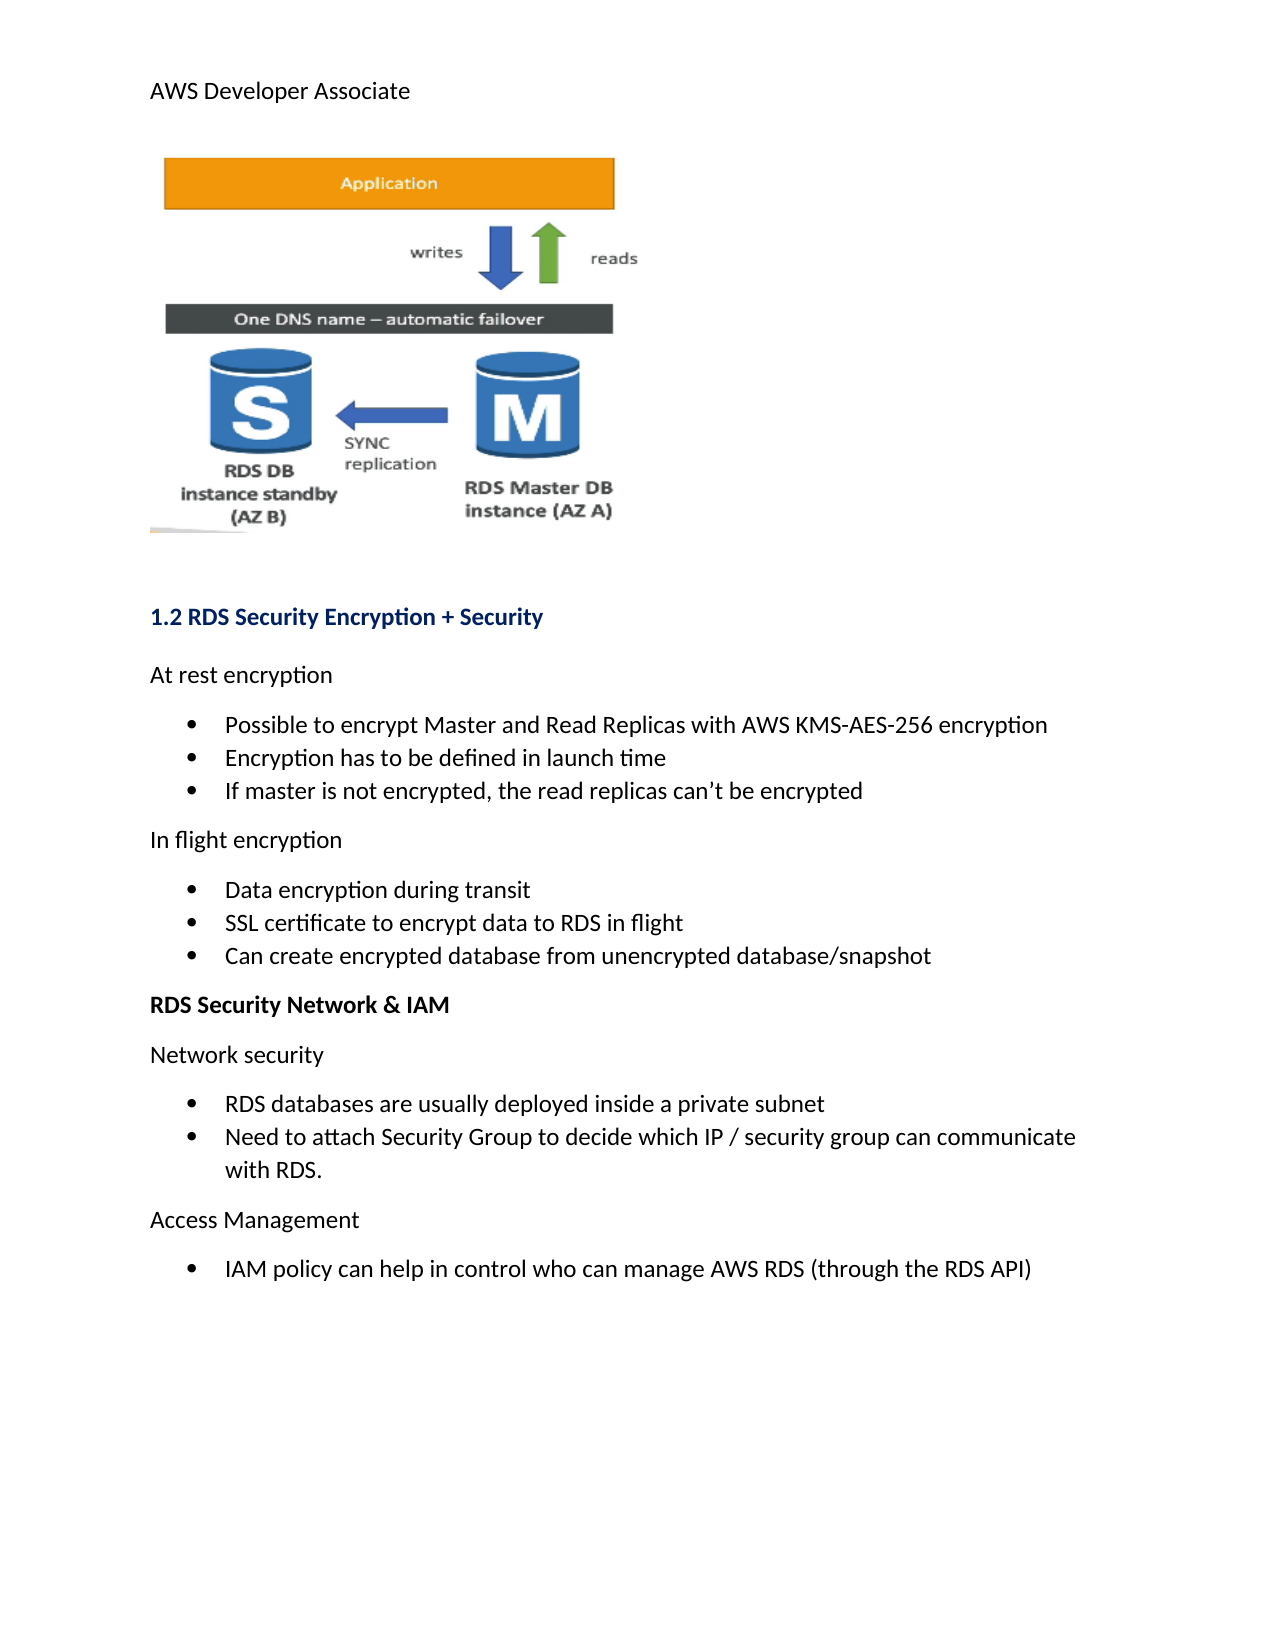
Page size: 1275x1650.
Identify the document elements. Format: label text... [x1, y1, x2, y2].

list Can create encrypted database from unencrypted database/snapshot [187, 940, 1125, 970]
list IAM policy can help in control who can manage AWS RDS (through the RDS API) [187, 1253, 1125, 1284]
subtitle RDS Security Encryption + Security [150, 601, 1125, 632]
text Access Management [150, 1204, 1125, 1234]
list Need to attach Security Group to decide which IP / security group can communicate with RDS. [187, 1121, 1125, 1185]
text Network security [150, 1039, 1125, 1069]
text In flight encryption [150, 824, 1125, 855]
text At rest encryption [150, 659, 1125, 690]
list SSL certificate to encrypt data to RDS in flight [187, 907, 1125, 937]
picture [150, 150, 671, 533]
list Data encryption during transit [187, 874, 1125, 904]
list Encryption has to be defined in launch time [187, 742, 1125, 772]
list If master is not encrypted, the read replicas can’t be encrypted [187, 775, 1125, 805]
list RDS databases are usually deployed inside a private subnet [187, 1088, 1125, 1119]
list Possible to encrypt Master and Read Replicas with AWS KMS-AES-256 encryption [187, 709, 1125, 739]
text RDS Security Network & IAM [150, 989, 1125, 1020]
